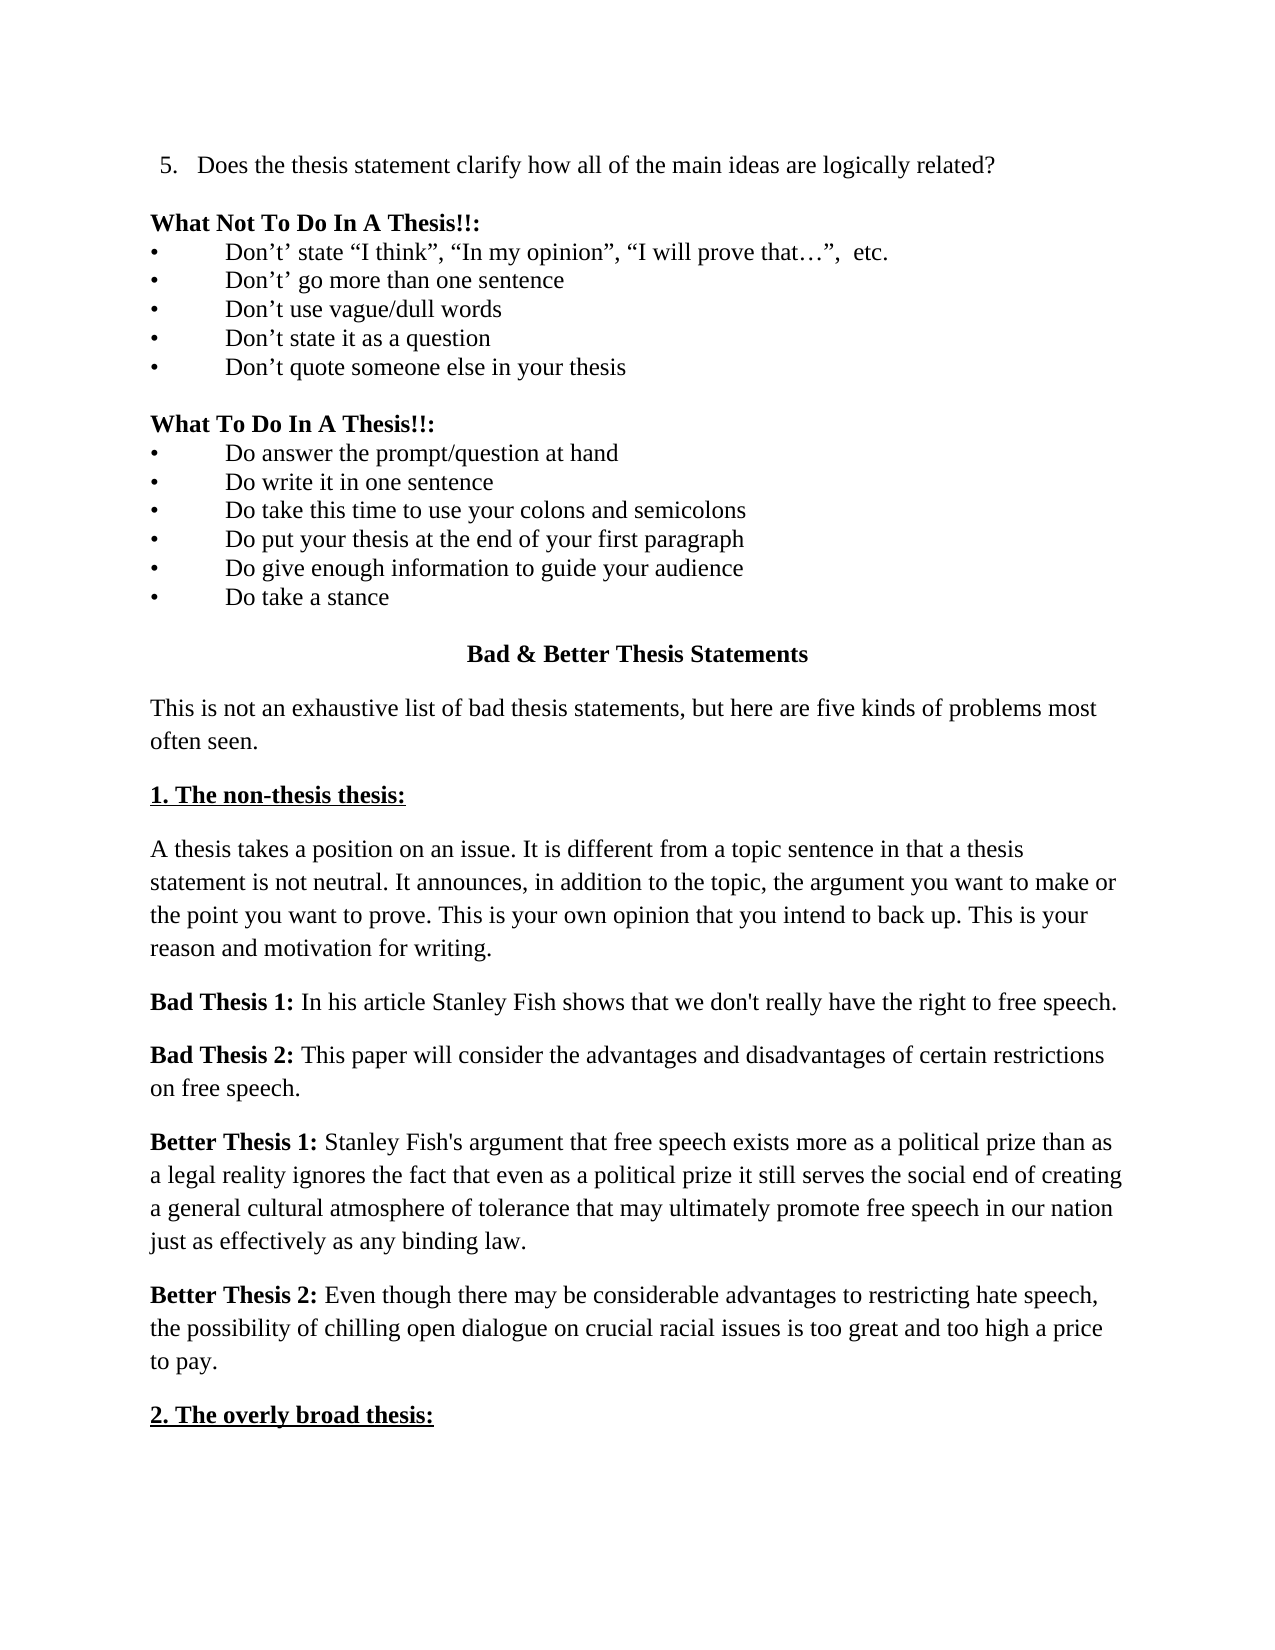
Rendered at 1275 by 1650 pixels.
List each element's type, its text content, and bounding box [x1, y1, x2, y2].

text 2. The overly broad thesis: [150, 1400, 1125, 1429]
text • Don’t use vague/dull words [150, 294, 1125, 323]
text What Not To Do In A Thesis!!: [150, 208, 1125, 237]
text Better Thesis 2: Even though there may be considerable advantages to restricting hate speech, the possibility of chilling open dialogue on crucial racial issues is too great and too high a price to pay. [150, 1280, 1125, 1375]
text • Don’t’ state “I think”, “In my opinion”, “I will prove that…”, etc. [150, 237, 1125, 265]
text Bad & Better Thesis Statements [150, 639, 1125, 668]
text • Don’t state it as a question [150, 323, 1125, 352]
text Bad Thesis 1: In his article Stanley Fish shows that we don't really have the right to free speech. [150, 987, 1125, 1015]
text • Don’t quote someone else in your thesis [150, 352, 1125, 380]
text This is not an exhaustive list of bad thesis statements, but here are five kinds of problems most often seen. [150, 693, 1125, 755]
text A thesis takes a position on an issue. It is different from a topic sentence in that a thesis statement is not neutral. It announces, in addition to the topic, the argument you want to make or the point you want to prove. This is your own opinion that you intend to back up. This is your reason and motivation for writing. [150, 834, 1125, 962]
list Does the thesis statement clarify how all of the main ideas are logically related? [159, 150, 1125, 179]
text • Do put your thesis at the end of your first paragraph [150, 524, 1125, 553]
text • Do take this time to use your colons and semicolons [150, 495, 1125, 524]
text • Do answer the prompt/question at hand [150, 438, 1125, 467]
text Bad Thesis 2: This paper will consider the advantages and disadvantages of certain restrictions on free speech. [150, 1041, 1125, 1102]
text • Do take a stance [150, 582, 1125, 610]
text • Do write it in one sentence [150, 467, 1125, 495]
text Better Thesis 1: Stanley Fish's argument that free speech exists more as a political prize than as a legal reality ignores the fact that even as a political prize it still serves the social end of creating a general cultural atmosphere of tolerance that may ultimately promote free speech in our nation just as effectively as any binding law. [150, 1127, 1125, 1255]
text 1. The non-thesis thesis: [150, 780, 1125, 809]
text • Don’t’ go more than one sentence [150, 265, 1125, 294]
text • Do give enough information to guide your audience [150, 553, 1125, 582]
text What To Do In A Thesis!!: [150, 409, 1125, 438]
